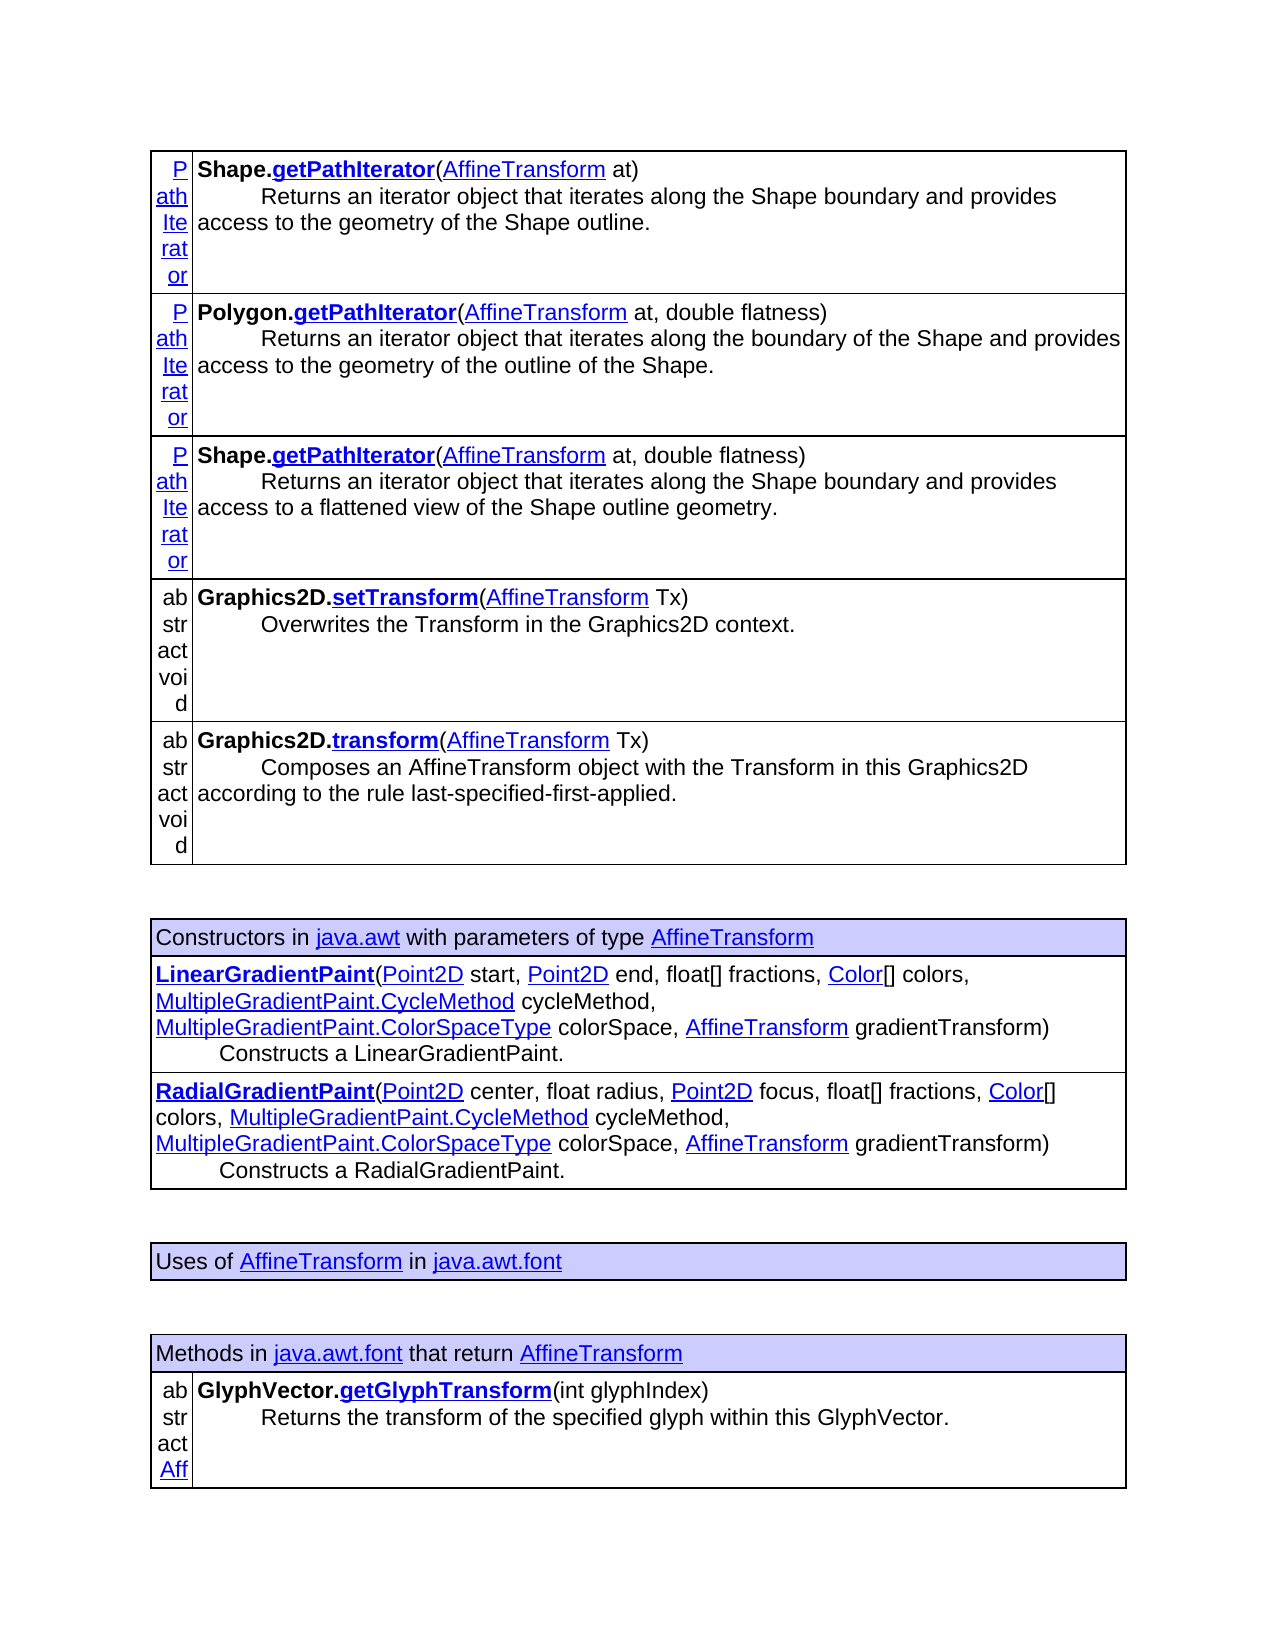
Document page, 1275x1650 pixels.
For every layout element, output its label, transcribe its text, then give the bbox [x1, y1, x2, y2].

table_cell Graphics2D.transform(AffineTransform Tx) Composes an AffineTransform object with the Transform in this Graphics2D according to the rule last-specified-first-applied. [193, 722, 1125, 863]
table_cell LinearGradientPaint(Point2D start, Point2D end, float[] fractions, Color[] colors, MultipleGradientPaint.CycleMethod cycleMethod, MultipleGradientPaint.ColorSpaceType colorSpace, AffineTransform gradientTransform) Constructs a LinearGradientPaint. [152, 957, 1125, 1071]
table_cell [193, 1373, 1125, 1487]
table_cell abstract void [152, 580, 192, 721]
table_header Uses of AffineTransform in java.awt.font [152, 1244, 1125, 1279]
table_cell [152, 1373, 192, 1487]
table_cell Shape.getPathIterator(AffineTransform at) Returns an iterator object that iterates along the Shape boundary and provides access to the geometry of the Shape outline. [193, 152, 1125, 293]
table_cell Polygon.getPathIterator(AffineTransform at, double flatness) Returns an iterator object that iterates along the boundary of the Shape and provides access to the geometry of the outline of the Shape. [193, 294, 1125, 435]
table_cell Shape.getPathIterator(AffineTransform at, double flatness) Returns an iterator object that iterates along the Shape boundary and provides access to a flattened view of the Shape outline geometry. [193, 437, 1125, 578]
table_header Constructors in java.awt with parameters of type AffineTransform [152, 920, 1125, 955]
table_header Methods in java.awt.font that return AffineTransform [152, 1335, 1125, 1371]
table_cell PathIterator [152, 152, 192, 293]
table_cell abstract void [152, 722, 192, 863]
table_cell Graphics2D.setTransform(AffineTransform Tx) Overwrites the Transform in the Graphics2D context. [193, 580, 1125, 721]
table_cell PathIterator [152, 437, 192, 578]
table_cell PathIterator [152, 294, 192, 435]
table_cell RadialGradientPaint(Point2D center, float radius, Point2D focus, float[] fractions, Color[] colors, MultipleGradientPaint.CycleMethod cycleMethod, MultipleGradientPaint.ColorSpaceType colorSpace, AffineTransform gradientTransform) Constructs a RadialGradientPaint. [152, 1073, 1125, 1188]
